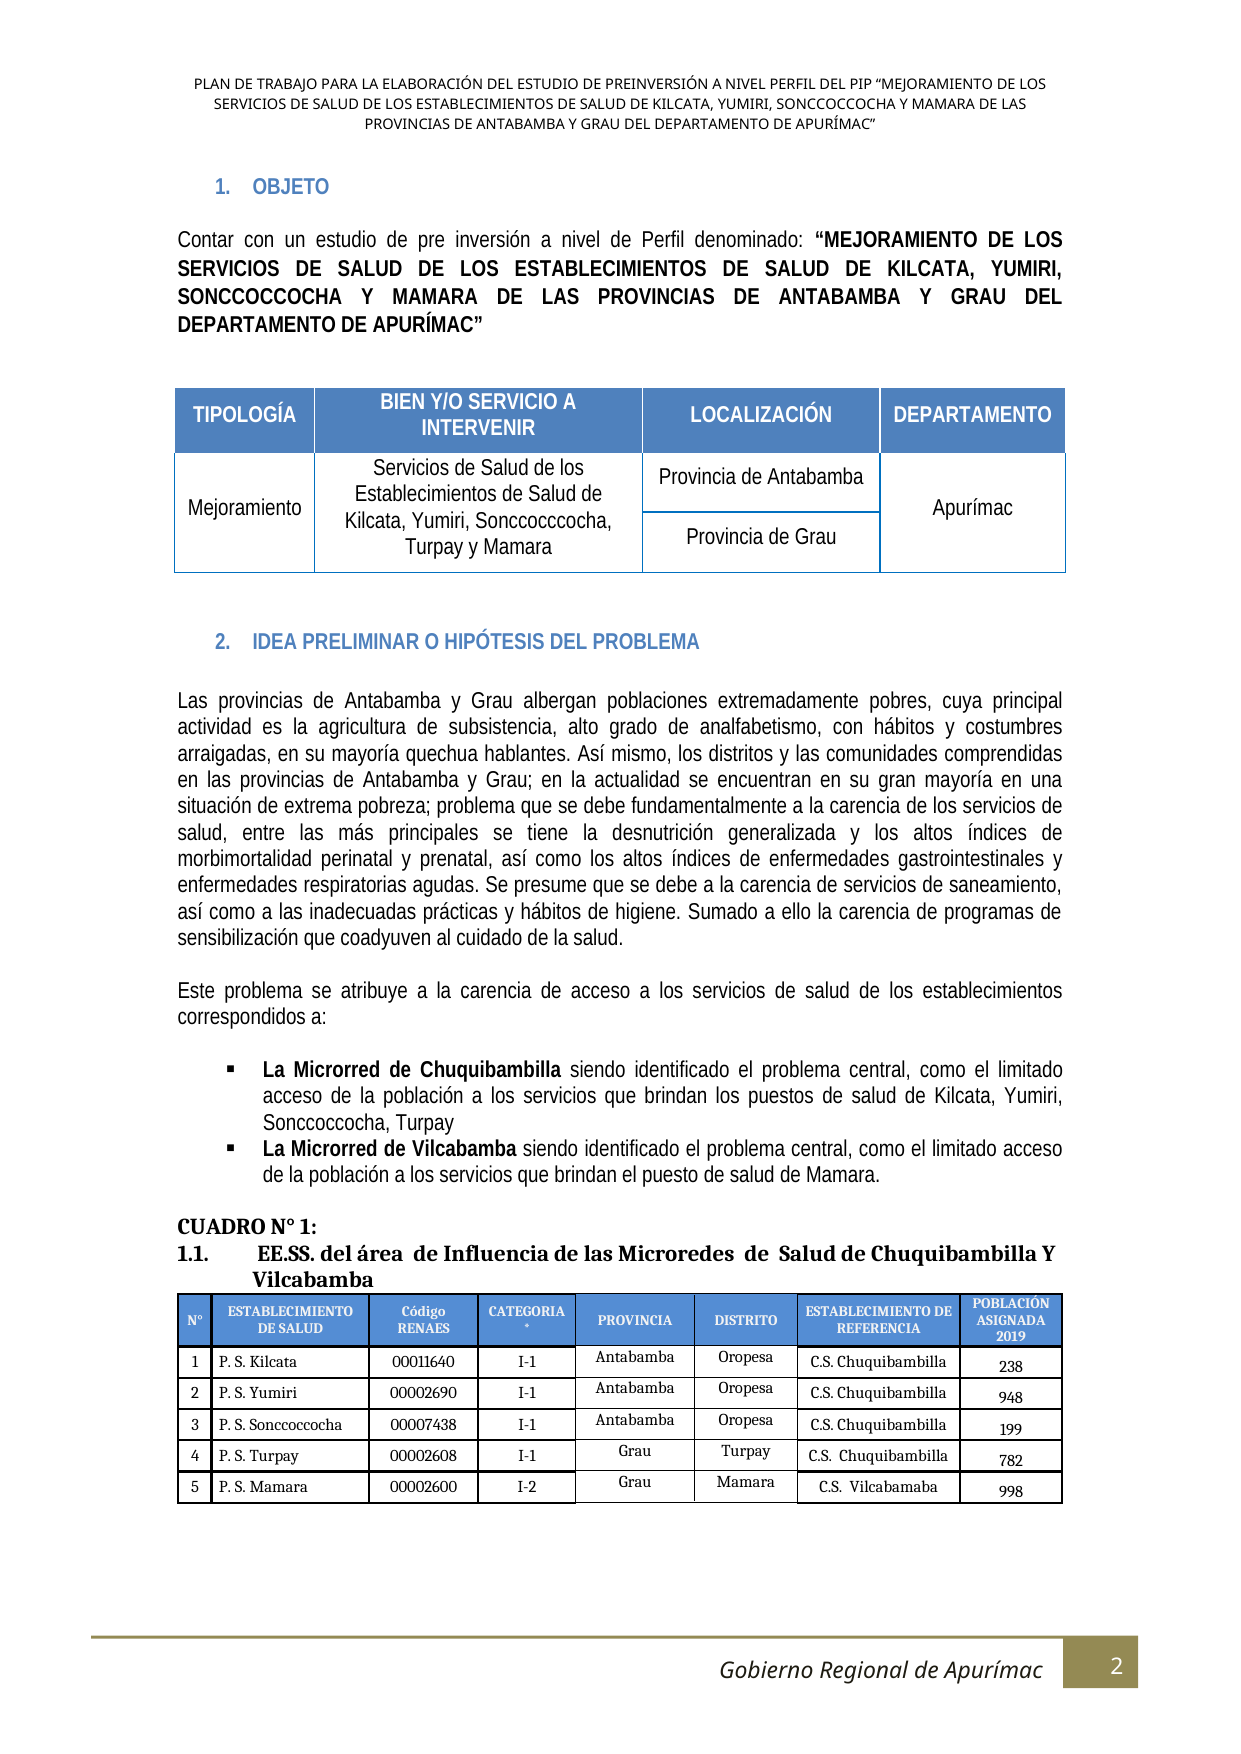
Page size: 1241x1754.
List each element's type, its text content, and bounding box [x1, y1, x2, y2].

table_cell 238 [961, 1348, 1061, 1377]
table_cell C.S. Chuquibambilla [798, 1441, 959, 1470]
table_cell 782 [961, 1441, 1061, 1470]
table_cell I-2 [479, 1473, 575, 1502]
table_cell P. S. Kilcata [213, 1348, 368, 1377]
table_cell I-1 [479, 1379, 575, 1408]
table_cell 00002600 [370, 1473, 477, 1502]
table_cell I-1 [479, 1410, 575, 1439]
table_cell 5 [179, 1473, 210, 1502]
table_header ESTABLECIMIENTO DE REFERENCIA [798, 1295, 959, 1345]
table_cell C.S. Chuquibambilla [798, 1410, 959, 1439]
table_cell 00002690 [370, 1379, 477, 1408]
text Las provincias de Antabamba y Grau albergan poblaciones extremadamente pobres, cuya principal actividad es la agricultura de subsistencia, alto grado de analfabetismo, con hábitos y costumbres arraigadas, en su mayoría quechua hablantes. Así mismo, los distritos y las comunidades comprendidas en las provincias de Antabamba y Grau; en la actualidad se encuentran en su gran mayoría en una situación de extrema pobreza; problema que se debe fundamentalmente a la carencia de los servicios de salud, entre las más principales se tiene la desnutrición generalizada y los altos índices de morbimortalidad perinatal y prenatal, así como los altos índices de enfermedades gastrointestinales y enfermedades respiratorias agudas. Se presume que se debe a la carencia de servicios de saneamiento, así como a las inadecuadas prácticas y hábitos de higiene. Sumado a ello la carencia de programas de sensibilización que coadyuven al cuidado de la salud. [177, 687, 1063, 950]
table_cell C.S. Chuquibambilla [798, 1348, 959, 1377]
table_header N° [179, 1295, 210, 1345]
table_header LOCALIZACIÓN [643, 388, 879, 453]
table_header ESTABLECIMIENTO DE SALUD [213, 1295, 368, 1345]
subtitle OBJETO [215, 173, 1063, 199]
table_header PROVINCIA [576, 1294, 694, 1345]
list La Microrred de Chuquibambilla siendo identificado el problema central, como el limitado acceso de la población a los servicios que brindan los puestos de salud de Kilcata, Yumiri, Sonccoccocha, Turpay [225, 1056, 1063, 1135]
table_cell 998 [961, 1473, 1061, 1502]
table_cell Apurímac [881, 454, 1065, 572]
text CUADRO N° 1: [177, 1214, 1063, 1240]
table_cell Mejoramiento [175, 454, 314, 572]
table_header POBLACIÓN ASIGNADA 2019 [961, 1295, 1061, 1345]
table_cell Provincia de Grau [643, 513, 879, 572]
table_cell Grau [576, 1471, 694, 1502]
list EE.SS. del área de Influencia de las Microredes de Salud de Chuquibambilla Y Vilcabamba [177, 1240, 1063, 1293]
table_header CATEGORIA * [479, 1295, 575, 1345]
table_cell Servicios de Salud de los Establecimientos de Salud de Kilcata, Yumiri, Sonccocccocha, Turpay y Mamara [315, 454, 642, 572]
table_cell P. S. Yumiri [213, 1379, 368, 1408]
table_header BIEN Y/O SERVICIO A INTERVENIR [315, 388, 642, 453]
table_header Código RENAES [370, 1295, 477, 1345]
table_cell I-1 [479, 1348, 575, 1377]
table_header DEPARTAMENTO [881, 388, 1065, 453]
subtitle IDEA PRELIMINAR O HIPÓTESIS DEL PROBLEMA [215, 628, 1063, 654]
table_cell Oropesa [695, 1409, 797, 1439]
table_cell I-1 [479, 1441, 575, 1470]
table_cell Provincia de Antabamba [643, 454, 879, 511]
table_cell 199 [961, 1410, 1061, 1439]
table_cell 4 [179, 1441, 210, 1470]
table_cell P. S. Sonccoccocha [213, 1410, 368, 1439]
list La Microrred de Vilcabamba siendo identificado el problema central, como el limitado acceso de la población a los servicios que brindan el puesto de salud de Mamara. [225, 1135, 1063, 1188]
table_cell Antabamba [576, 1409, 694, 1439]
text Este problema se atribuye a la carencia de acceso a los servicios de salud de los establecimientos correspondidos a: [177, 977, 1063, 1029]
table_cell P. S. Mamara [213, 1473, 368, 1502]
table_cell 2 [179, 1379, 210, 1408]
table_cell Oropesa [695, 1378, 797, 1408]
table_cell C.S. Vilcabamaba [798, 1473, 959, 1502]
table_cell 00011640 [370, 1348, 477, 1377]
table_cell Antabamba [576, 1346, 694, 1377]
table_cell C.S. Chuquibambilla [798, 1379, 959, 1408]
table_cell 948 [961, 1379, 1061, 1408]
subtitle Contar con un estudio de pre inversión a nivel de Perfil denominado: “MEJORAMIENTO DE LOS SERVICIOS DE SALUD DE LOS ESTABLECIMIENTOS DE SALUD DE KILCATA, YUMIRI, SONCCOCCOCHA Y MAMARA DE LAS PROVINCIAS DE ANTABAMBA Y GRAU DEL DEPARTAMENTO DE APURÍMAC” [177, 226, 1063, 338]
table_cell 1 [179, 1348, 210, 1377]
table_cell Antabamba [576, 1378, 694, 1408]
table_cell Mamara [694, 1471, 797, 1502]
table_cell 3 [179, 1410, 210, 1439]
table_cell Oropesa [695, 1346, 797, 1377]
table_cell P. S. Turpay [213, 1441, 368, 1470]
table_cell 00002608 [370, 1441, 477, 1470]
table_cell Grau [576, 1440, 694, 1470]
table_header DISTRITO [694, 1294, 797, 1345]
table_cell 00007438 [370, 1410, 477, 1439]
table_header TIPOLOGÍA [175, 388, 314, 453]
table_cell Turpay [695, 1440, 797, 1470]
